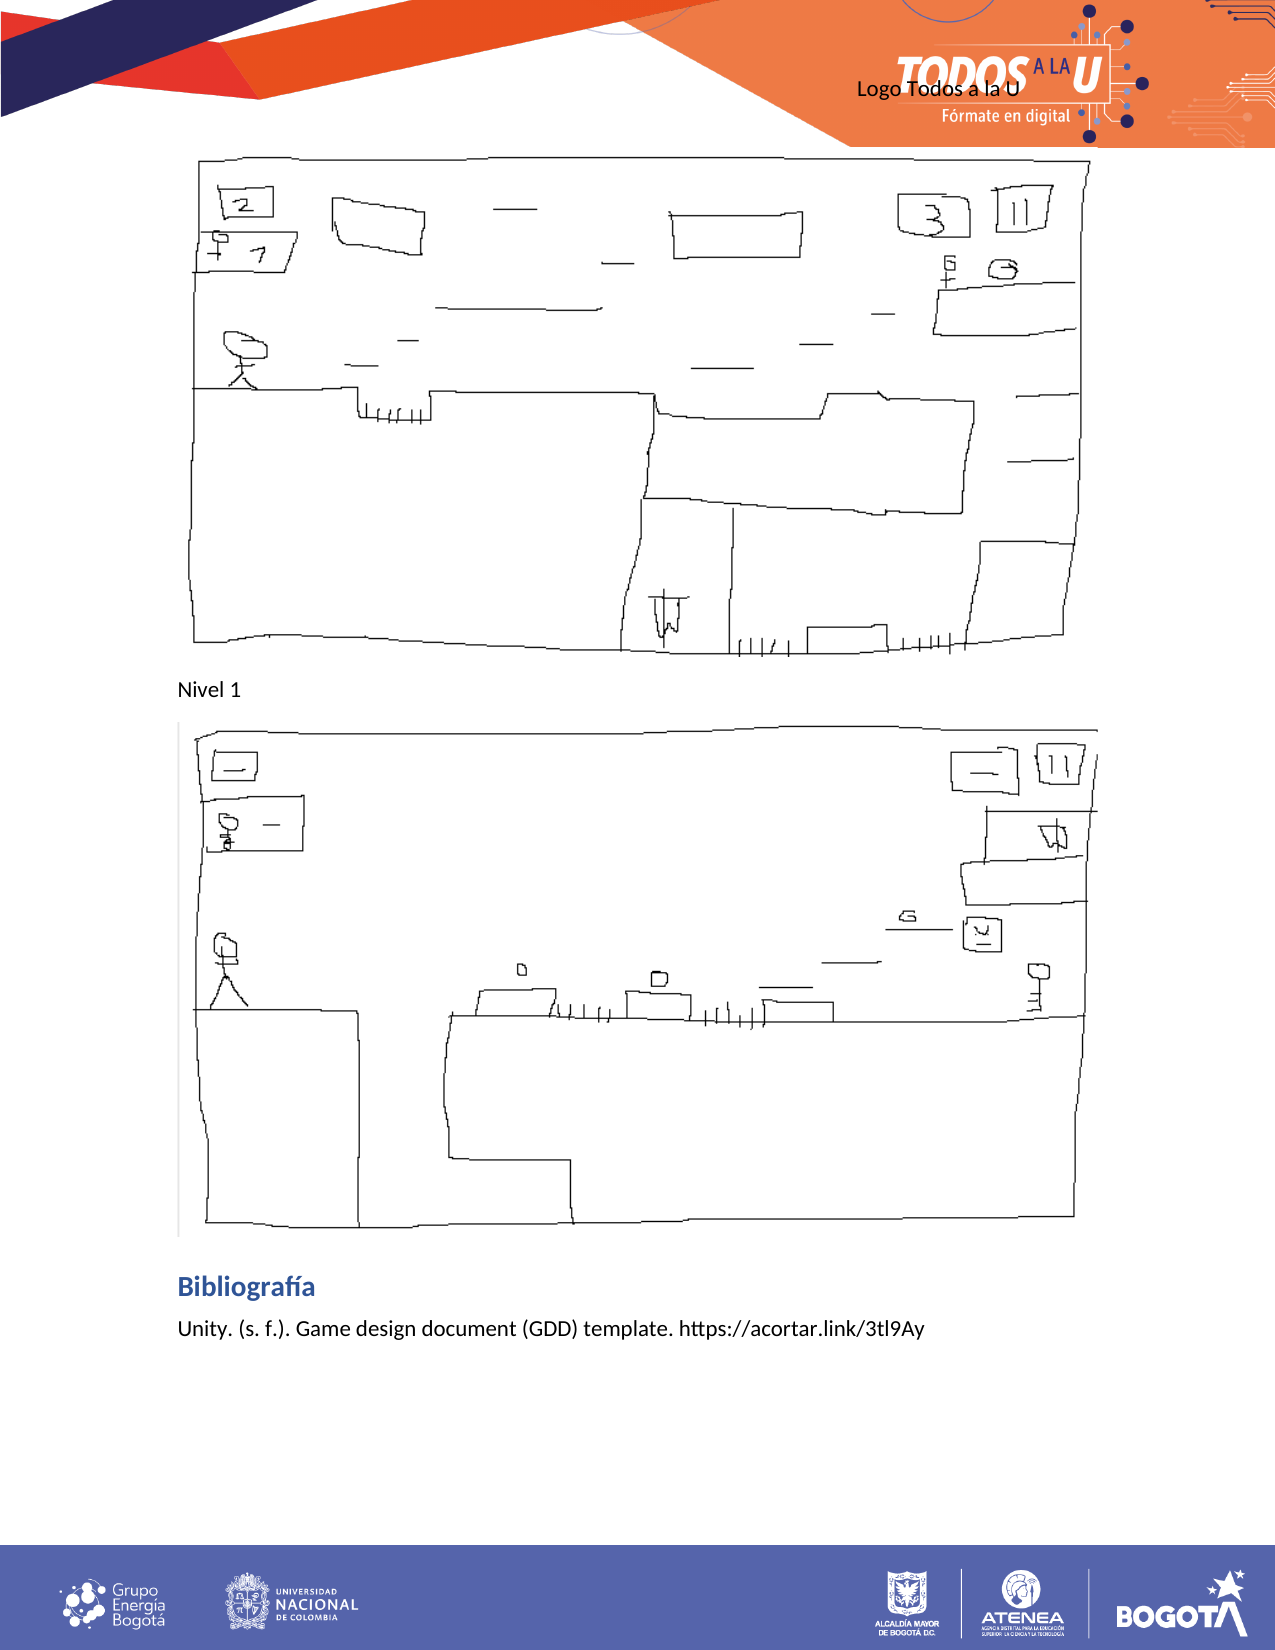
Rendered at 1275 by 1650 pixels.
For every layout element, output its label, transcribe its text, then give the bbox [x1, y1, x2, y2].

text Nivel 1 [177, 675, 1098, 703]
picture [0, 0, 1275, 657]
picture [177, 722, 1098, 1237]
text Unity. (s. f.). Game design document (GDD) template. https://acortar.link/3tl9Ay [177, 1314, 1098, 1342]
subtitle Bibliografía [177, 1268, 1098, 1303]
picture [0, 1545, 1275, 1650]
